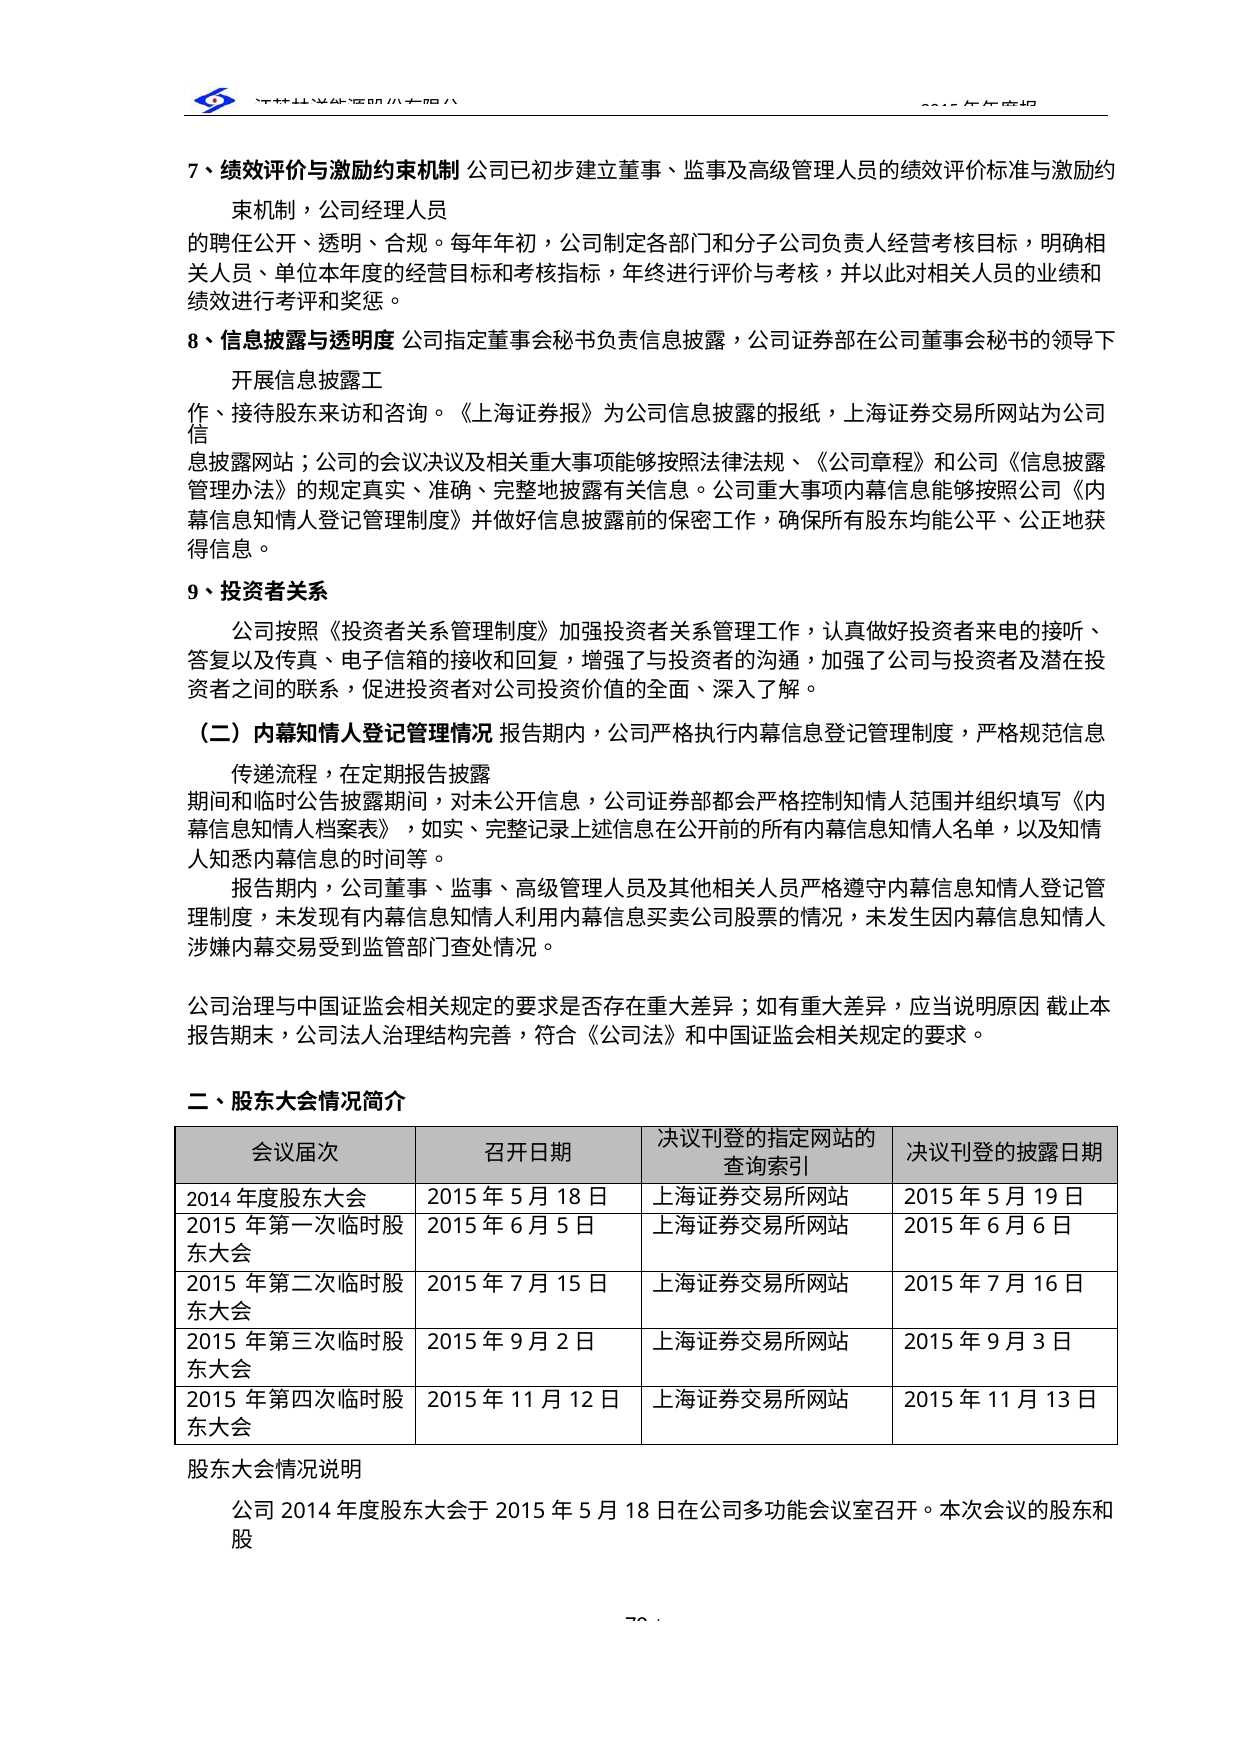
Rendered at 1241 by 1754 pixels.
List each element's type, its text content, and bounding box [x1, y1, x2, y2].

text 期间和临时公告披露期间，对未公开信息，公司证券部都会严格控制知情人范围并组织填写《内 [187, 791, 1122, 814]
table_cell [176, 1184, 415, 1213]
text 7、绩效评价与激励约束机制 公司已初步建立董事、监事及高级管理人员的绩效评价标准与激励约束机制，公司经理人员 [187, 155, 1122, 225]
text （二）内幕知情人登记管理情况 报告期内，公司严格执行内幕信息登记管理制度，严格规范信息传递流程，在定期报告披露 [187, 709, 1122, 791]
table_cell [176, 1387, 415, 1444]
subtitle 9、投资者关系 [187, 576, 826, 606]
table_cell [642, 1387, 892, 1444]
text 股东大会情况说明 [187, 1454, 826, 1484]
text 公司 2014 年度股东大会于 2015 年 5 月 18 日在公司多功能会议室召开。本次会议的股东和股 [231, 1496, 1122, 1553]
picture [191, 86, 238, 114]
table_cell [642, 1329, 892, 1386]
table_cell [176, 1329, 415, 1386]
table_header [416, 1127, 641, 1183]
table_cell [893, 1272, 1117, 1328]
text 报告期内，公司董事、监事、高级管理人员及其他相关人员严格遵守内幕信息知情人登记管 理制度，未发现有内幕信息知情人利用内幕信息买卖公司股票的情况，未发生因内幕信息知情人 涉嫌内幕交易受到监管部门查处情况。 [187, 873, 1107, 961]
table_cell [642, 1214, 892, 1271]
text 的聘任公开、透明、合规。每年年初，公司制定各部门和分子公司负责人经营考核目标，明确相 [187, 235, 1122, 256]
text 公司按照《投资者关系管理制度》加强投资者关系管理工作，认真做好投资者来电的接听、 答复以及传真、电子信箱的接收和回复，增强了与投资者的沟通，加强了公司与投资者及潜在投 资者之间的联系，促进投资者对公司投资价值的全面、深入了解。 [187, 616, 1108, 704]
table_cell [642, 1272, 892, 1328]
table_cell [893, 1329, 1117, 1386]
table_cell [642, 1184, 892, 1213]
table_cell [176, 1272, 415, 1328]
text 作、接待股东来访和咨询。《上海证券报》为公司信息披露的报纸，上海证券交易所网站为公司信 [187, 405, 1122, 447]
text 息披露网站；公司的会议决议及相关重大事项能够按照法律法规、《公司章程》和公司《信息披露 管理办法》的规定真实、准确、完整地披露有关信息。公司重大事项内幕信息能够按照公司《内 幕信息知情人登记管理制度》并做好信息披露前的保密工作，确保所有股东均能公平、公正地获 得信息。 [187, 447, 1108, 564]
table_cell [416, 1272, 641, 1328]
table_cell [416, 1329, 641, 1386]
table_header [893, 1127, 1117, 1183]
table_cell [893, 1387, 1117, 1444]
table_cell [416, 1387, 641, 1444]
subtitle 二、股东大会情况简介 [187, 1086, 826, 1116]
text 8、信息披露与透明度 公司指定董事会秘书负责信息披露，公司证券部在公司董事会秘书的领导下开展信息披露工 [187, 325, 1122, 395]
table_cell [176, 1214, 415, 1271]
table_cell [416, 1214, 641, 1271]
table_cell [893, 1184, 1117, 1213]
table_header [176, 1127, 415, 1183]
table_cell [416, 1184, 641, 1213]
text 关人员、单位本年度的经营目标和考核指标，年终进行评价与考核，并以此对相关人员的业绩和 绩效进行考评和奖惩。 [187, 258, 1122, 315]
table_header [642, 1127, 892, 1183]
text 公司治理与中国证监会相关规定的要求是否存在重大差异；如有重大差异，应当说明原因 截止本报告期末，公司法人治理结构完善，符合《公司法》和中国证监会相关规定的要求。 [187, 991, 1122, 1050]
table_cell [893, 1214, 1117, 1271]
text 幕信息知情人档案表》，如实、完整记录上述信息在公开前的所有内幕信息知情人名单，以及知情 人知悉内幕信息的时间等。 [187, 814, 1108, 873]
